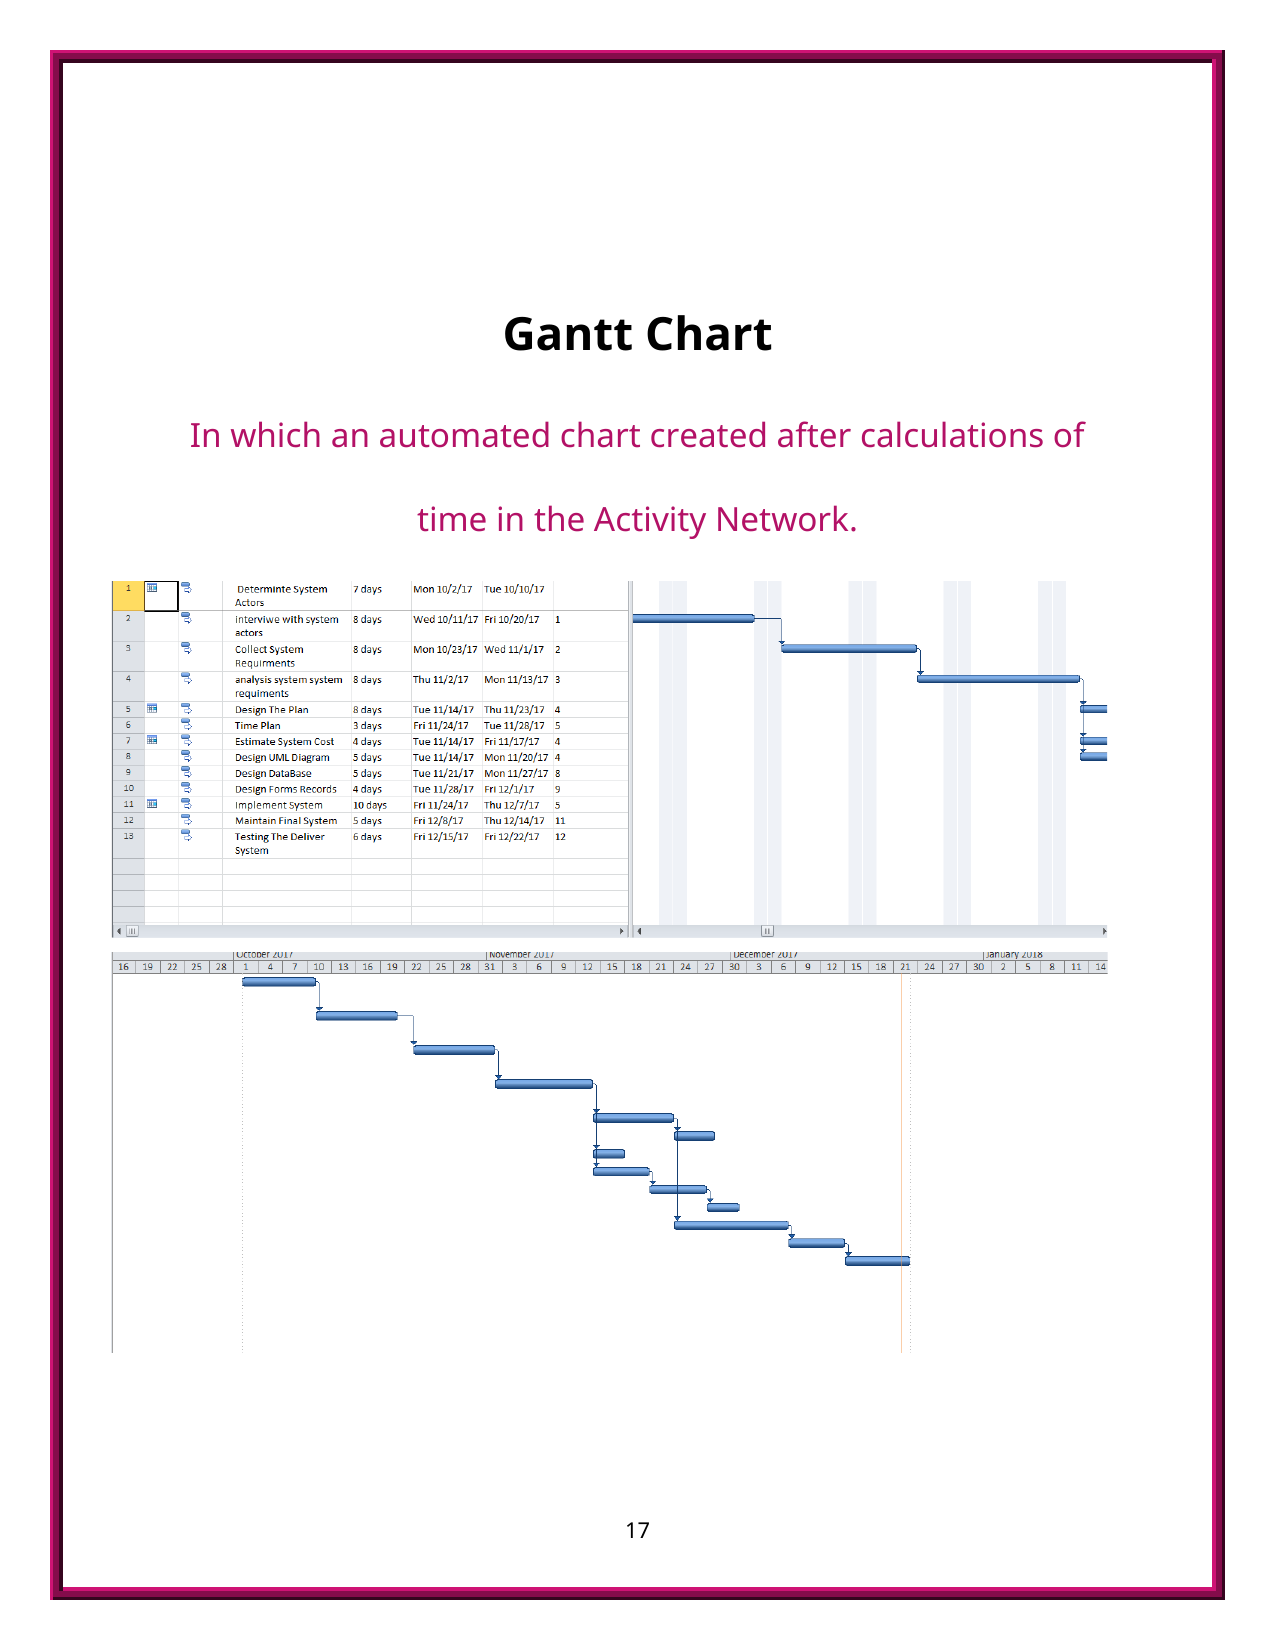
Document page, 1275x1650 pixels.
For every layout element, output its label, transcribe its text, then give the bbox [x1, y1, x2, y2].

picture [111, 581, 1108, 938]
text In which an automated chart created after calculations of [150, 411, 1125, 457]
picture [111, 952, 1108, 1353]
text time in the Activity Network. [150, 496, 1125, 542]
text Gantt Chart [150, 301, 1125, 363]
